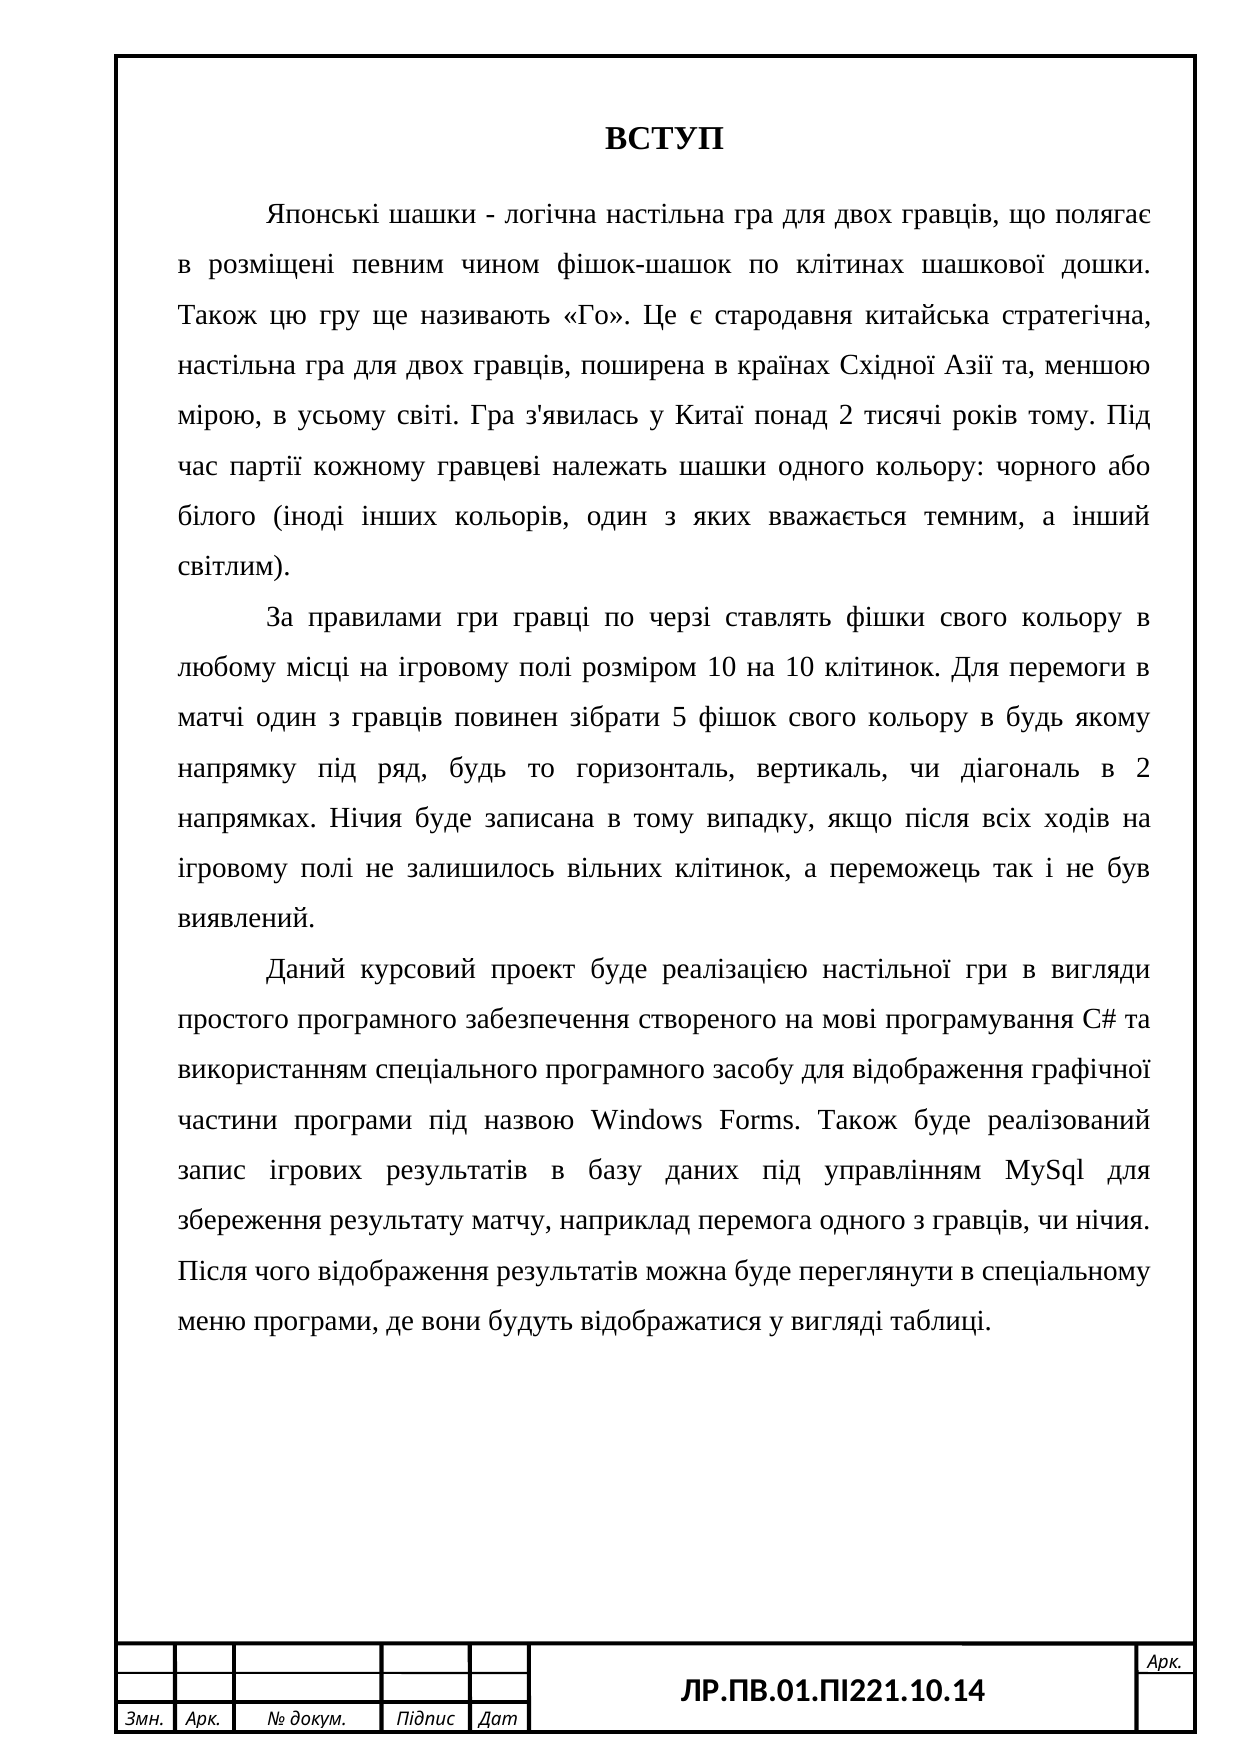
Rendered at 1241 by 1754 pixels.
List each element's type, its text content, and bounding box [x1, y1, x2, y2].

text Вступ [177, 118, 1152, 156]
text Японські шашки - логічна настільна гра для двох гравців, що полягає в розміщені певним чином фішок-шашок по клітинах шашкової дошки. Також цю гру ще називають «Го». Це є стародавня китайська стратегічна, настільна гра для двох гравців, поширена в країнах Східної Азії та, меншою мірою, в усьому світі. Гра з'явилась у Китаї понад 2 тисячі років тому. Під час партії кожному гравцеві належать шашки одного кольору: чорного або білого (іноді інших кольорів, один з яких вважається темним, а інший світлим). [177, 196, 1152, 582]
text Даний курсовий проект буде реалізацією настільної гри в вигляди простого програмного забезпечення створеного на мові програмування С# та використанням спеціального програмного засобу для відображення графічної частини програми під назвою Windows Forms. Також буде реалізований запис ігрових результатів в базу даних під управлінням MySql для збереження результату матчу, наприклад перемога одного з гравців, чи нічия. Після чого відображення результатів можна буде переглянути в спеціальному меню програми, де вони будуть відображатися у вигляді таблиці. [177, 951, 1152, 1337]
text За правилами гри гравці по черзі ставлять фішки свого кольору в любому місці на ігровому полі розміром 10 на 10 клітинок. Для перемоги в матчі один з гравців повинен зібрати 5 фішок свого кольору в будь якому напрямку під ряд, будь то горизонталь, вертикаль, чи діагональ в 2 напрямках. Нічия буде записана в тому випадку, якщо після всіх ходів на ігровому полі не залишилось вільних клітинок, а переможець так і не був виявлений. [177, 599, 1152, 934]
